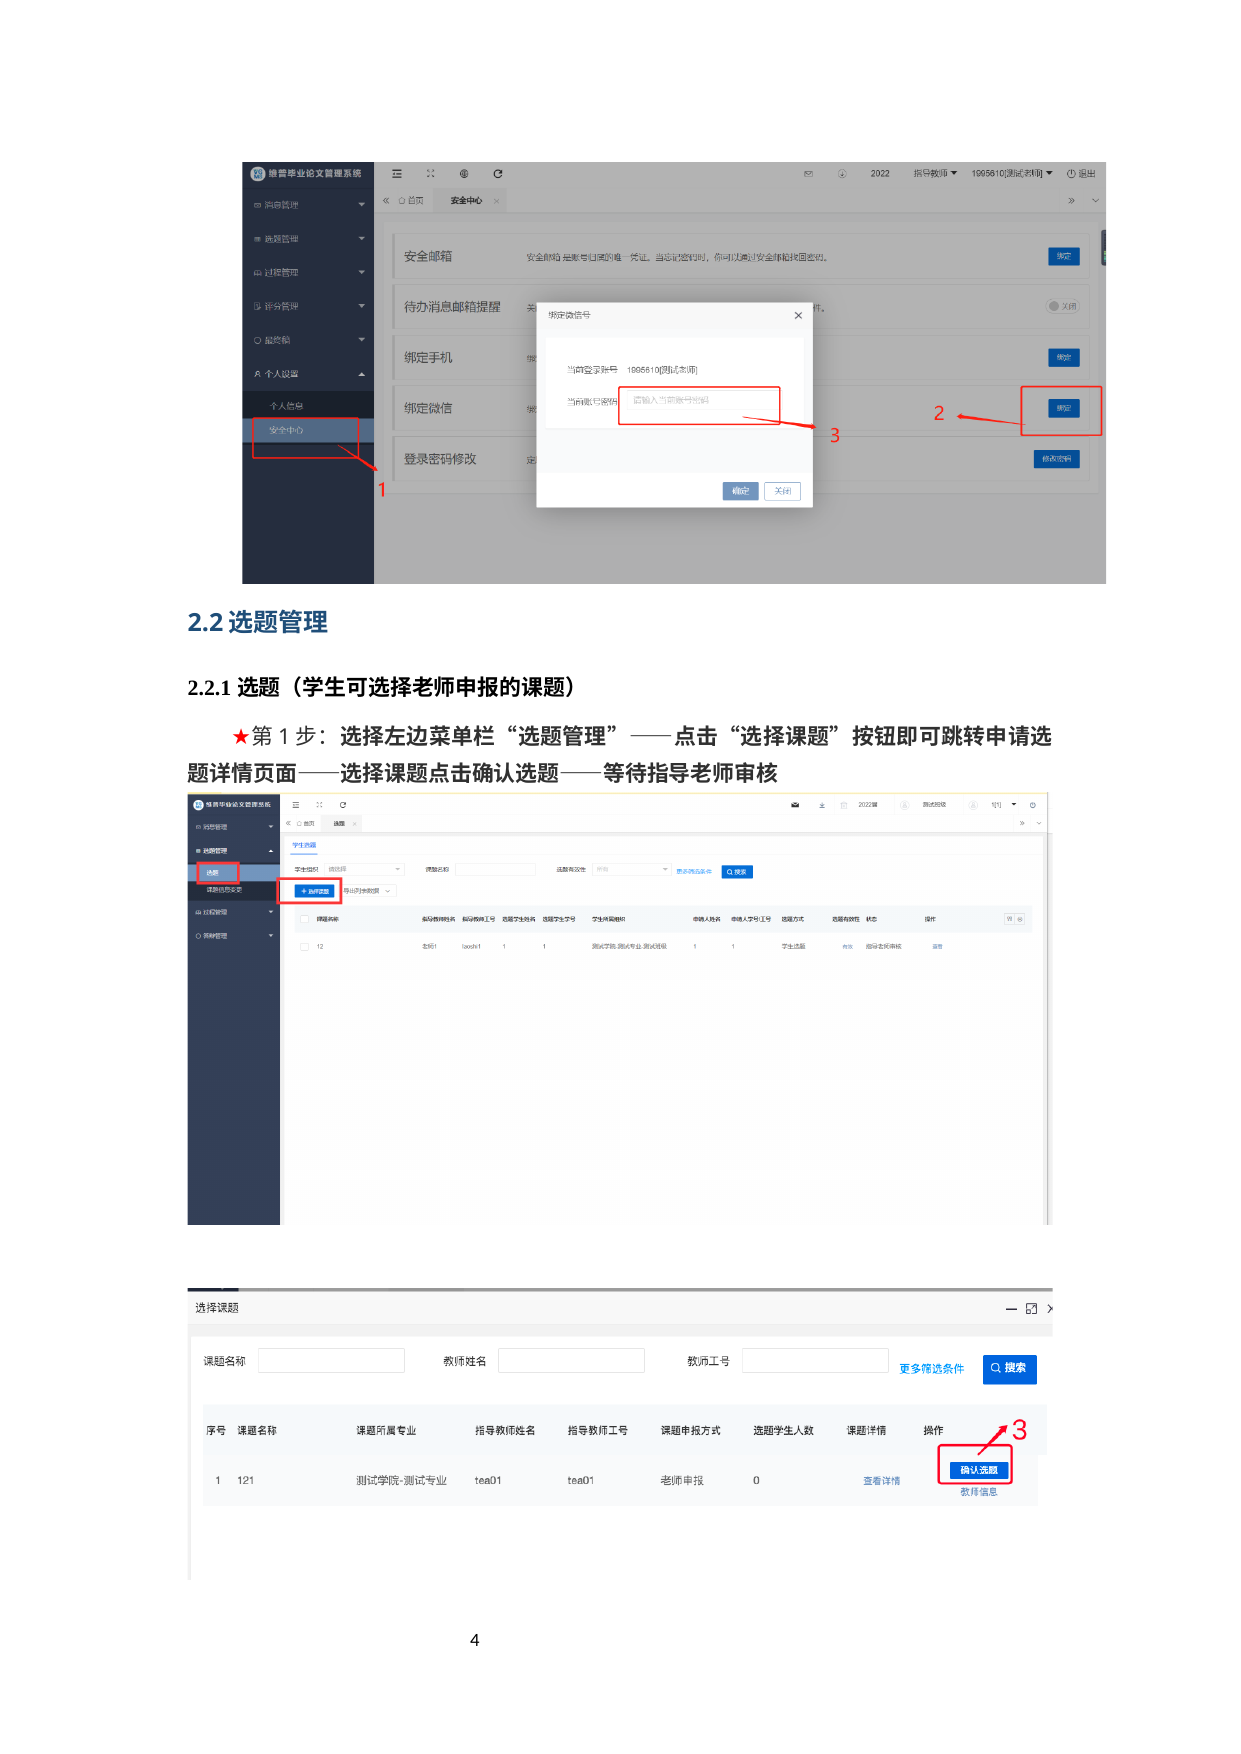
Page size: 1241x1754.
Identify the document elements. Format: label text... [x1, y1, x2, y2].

subtitle 2.2.1 选题（学生可选择老师申报的课题） [187, 670, 1053, 702]
subtitle 2.2选题管理 [187, 588, 1053, 653]
picture [187, 792, 1053, 1225]
picture [242, 162, 1107, 584]
picture [187, 1288, 1053, 1580]
text ★第1步：选择左边菜单栏“选题管理”——点击“选择课题”按钮即可跳转申请选题详情页面——选择课题点击确认选题——等待指导老师审核 [187, 718, 1053, 788]
